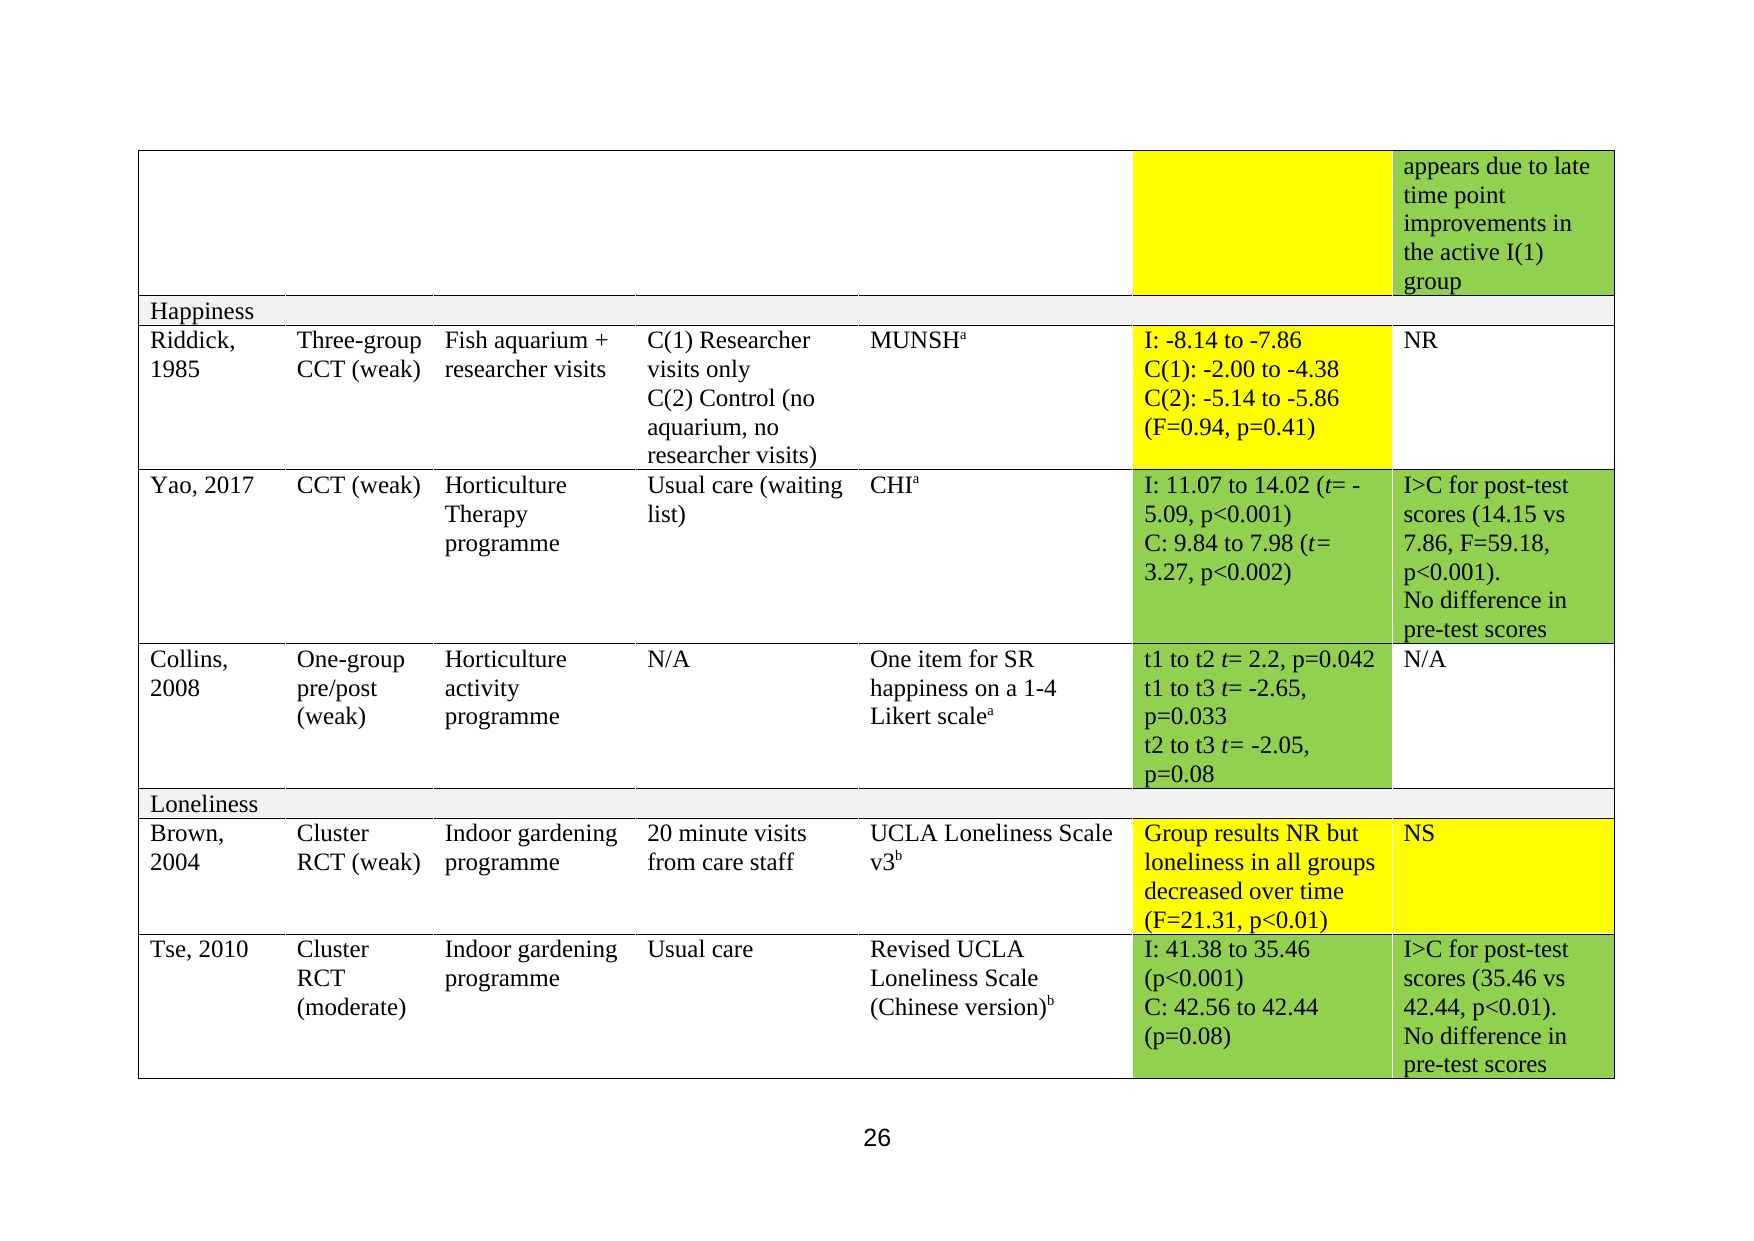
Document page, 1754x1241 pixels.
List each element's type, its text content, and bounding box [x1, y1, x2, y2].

table_cell Cluster RCT (moderate) [286, 935, 433, 1078]
table_cell Indoor gardening programme [434, 819, 635, 933]
table_cell One item for SR happiness on a 1-4 Likert scalea [859, 644, 1132, 788]
table_cell 20 minute visits from care staff [636, 819, 858, 933]
table_cell Usual care (waiting list) [636, 470, 858, 643]
table_cell Collins, 2008 [139, 644, 285, 788]
table_cell Loneliness [139, 789, 1614, 817]
table_cell One-group pre/post (weak) [286, 644, 433, 788]
table_cell Tse, 2010 [139, 935, 285, 1078]
table_cell Riddick, 1985 [139, 326, 285, 469]
table_cell CHIa [859, 470, 1132, 643]
table_cell CCT (weak) [286, 470, 433, 643]
table_cell Usual care [636, 935, 858, 1078]
table_cell I: 11.07 to 14.02 (t= -5.09, p<0.001) C: 9.84 to 7.98 (t= 3.27, p<0.002) [1133, 470, 1392, 643]
table_cell I>C for post-test scores (35.46 vs 42.44, p<0.01). No difference in pre-test scores [1393, 935, 1614, 1078]
table_cell Happiness [139, 296, 1614, 324]
table_cell Indoor gardening programme [434, 935, 635, 1078]
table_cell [1393, 151, 1614, 295]
table_cell Yao, 2017 [139, 470, 285, 643]
table_cell Revised UCLA Loneliness Scale (Chinese version)b [859, 935, 1132, 1078]
table_cell Group results NR but loneliness in all groups decreased over time (F=21.31, p<0.01) [1133, 819, 1392, 933]
table_cell Fish aquarium + researcher visits [434, 326, 635, 469]
table_cell Horticulture Therapy programme [434, 470, 635, 643]
table_cell I: 41.38 to 35.46 (p<0.001) C: 42.56 to 42.44 (p=0.08) [1133, 935, 1392, 1078]
table_cell Three-group CCT (weak) [286, 326, 433, 469]
table_cell Horticulture activity programme [434, 644, 635, 788]
table_cell N/A [636, 644, 858, 788]
table_cell NR [1393, 326, 1614, 469]
table_cell MUNSHa [859, 326, 1132, 469]
table_cell t1 to t2 t= 2.2, p=0.042 t1 to t3 t= -2.65, p=0.033 t2 to t3 t= -2.05, p=0.08 [1133, 644, 1392, 788]
table_cell Cluster RCT (weak) [286, 819, 433, 933]
table_cell N/A [1393, 644, 1614, 788]
table_cell UCLA Loneliness Scale v3b [859, 819, 1132, 933]
table_cell I>C for post-test scores (14.15 vs 7.86, F=59.18, p<0.001). No difference in pre-test scores [1393, 470, 1614, 643]
table_cell Brown, 2004 [139, 819, 285, 933]
table_cell I: -8.14 to -7.86 C(1): -2.00 to -4.38 C(2): -5.14 to -5.86 (F=0.94, p=0.41) [1133, 326, 1392, 469]
table_cell NS [1393, 819, 1614, 933]
table_cell C(1) Researcher visits only C(2) Control (no aquarium, no researcher visits) [636, 326, 858, 469]
